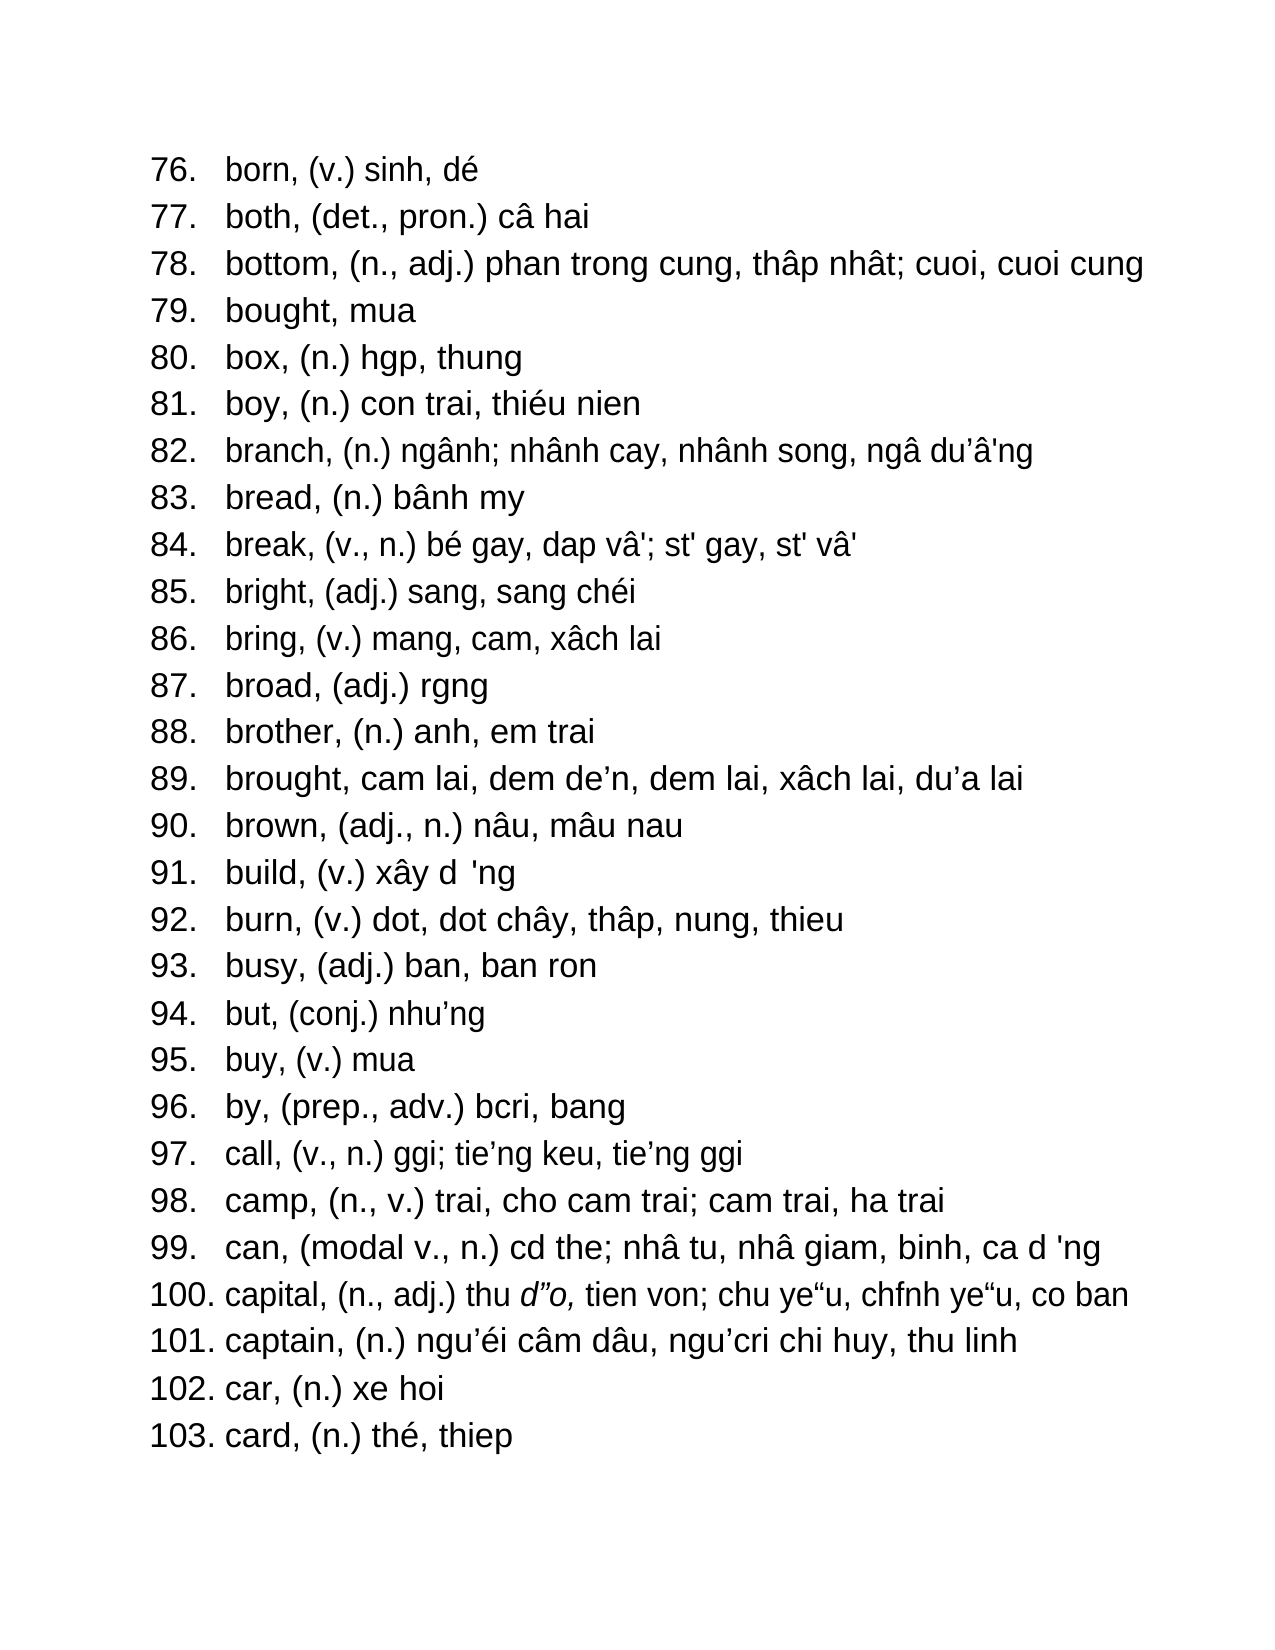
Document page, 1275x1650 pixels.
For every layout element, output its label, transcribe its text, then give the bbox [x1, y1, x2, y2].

list both, (det., pron.) câ hai [150, 196, 1250, 236]
list bread, (n.) bânh my [150, 477, 1250, 517]
list camp, (n., v.) trai, cho cam trai; cam trai, ha trai [150, 1180, 1250, 1220]
list bottom, (n., adj.) phan trong cung, thâp nhât; cuoi, cuoi cung [150, 243, 1250, 282]
list by, (prep., adv.) bcri, bang [150, 1086, 1250, 1126]
list call, (v., n.) ggi; tie’ng keu, tie’ng ggi [150, 1133, 1250, 1173]
list brought, cam lai, dem de’n, dem lai, xâch lai, du’a lai [150, 758, 1250, 798]
list but, (conj.) nhu’ng [150, 993, 1250, 1032]
list bought, mua [150, 290, 1250, 329]
list captain, (n.) ngu’éi câm dâu, ngu’cri chi huy, thu linh [149, 1321, 1250, 1360]
list bring, (v.) mang, cam, xâch lai [150, 618, 1250, 657]
list boy, (n.) con trai, thiéu nien [150, 383, 1250, 423]
list bright, (adj.) sang, sang chéi [150, 571, 1250, 611]
subtitle born, (v.) sinh, dé [150, 149, 1250, 189]
list broad, (adj.) rgng [150, 665, 1250, 704]
list box, (n.) hgp, thung [150, 337, 1250, 377]
list buy, (v.) mua [150, 1039, 1250, 1079]
list car, (n.) xe hoi [149, 1368, 1250, 1407]
list burn, (v.) dot, dot chây, thâp, nung, thieu [150, 899, 1250, 939]
list brown, (adj., n.) nâu, mâu nau [150, 805, 1250, 844]
list card, (n.) thé, thiep [149, 1415, 1250, 1454]
list busy, (adj.) ban, ban ron [150, 946, 1250, 985]
list build, (v.) xây d 'ng [150, 852, 1250, 892]
list capital, (n., adj.) thu d”o, tien von; chu ye“u, chfnh ye“u, co ban [149, 1274, 1250, 1314]
list brother, (n.) anh, em trai [150, 711, 1250, 751]
list can, (modal v., n.) cd the; nhâ tu, nhâ giam, binh, ca d 'ng [150, 1227, 1250, 1267]
list break, (v., n.) bé gay, dap vâ'; st' gay, st' vâ' [150, 524, 1250, 564]
list branch, (n.) ngânh; nhânh cay, nhânh song, ngâ du’â'ng [150, 430, 1250, 470]
